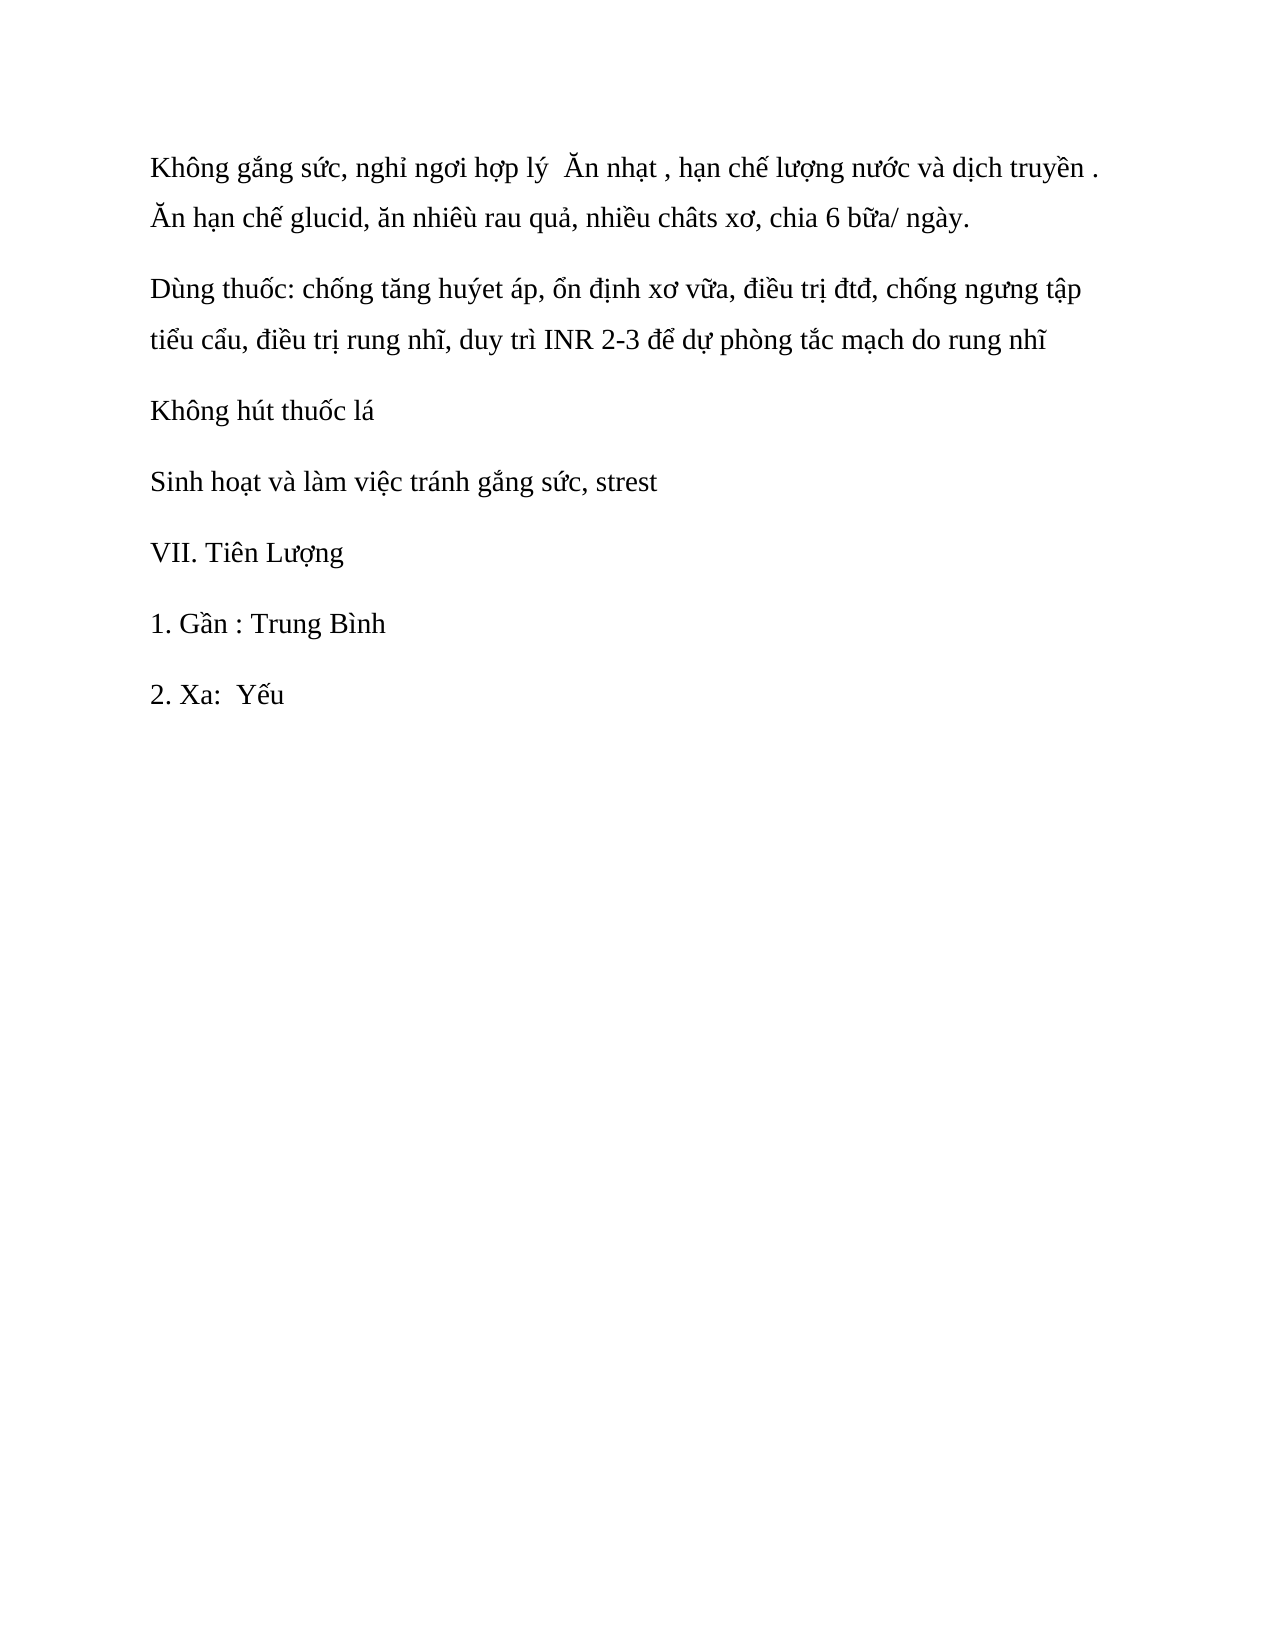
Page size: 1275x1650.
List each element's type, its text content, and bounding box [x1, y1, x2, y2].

text Sinh hoạt và làm việc tránh gắng sức, strest [150, 464, 1125, 498]
text VII. Tiên Lượng [150, 535, 1125, 569]
text 1. Gần : Trung Bình [150, 606, 1125, 640]
text Không hút thuốc lá [150, 393, 1125, 426]
text Dùng thuốc: chống tăng huýet áp, ổn định xơ vữa, điều trị đtđ, chống ngưng tập tiểu cẩu, điều trị rung nhĩ, duy trì INR 2-3 để dự phòng tắc mạch do rung nhĩ [150, 271, 1125, 355]
text Không gắng sức, nghỉ ngơi hợp lý Ăn nhạt , hạn chế lượng nước và dịch truyền . Ăn hạn chế glucid, ăn nhiêù rau quả, nhiều châts xơ, chia 6 bữa/ ngày. [150, 150, 1125, 234]
text 2. Xa: Yếu [150, 677, 1125, 711]
